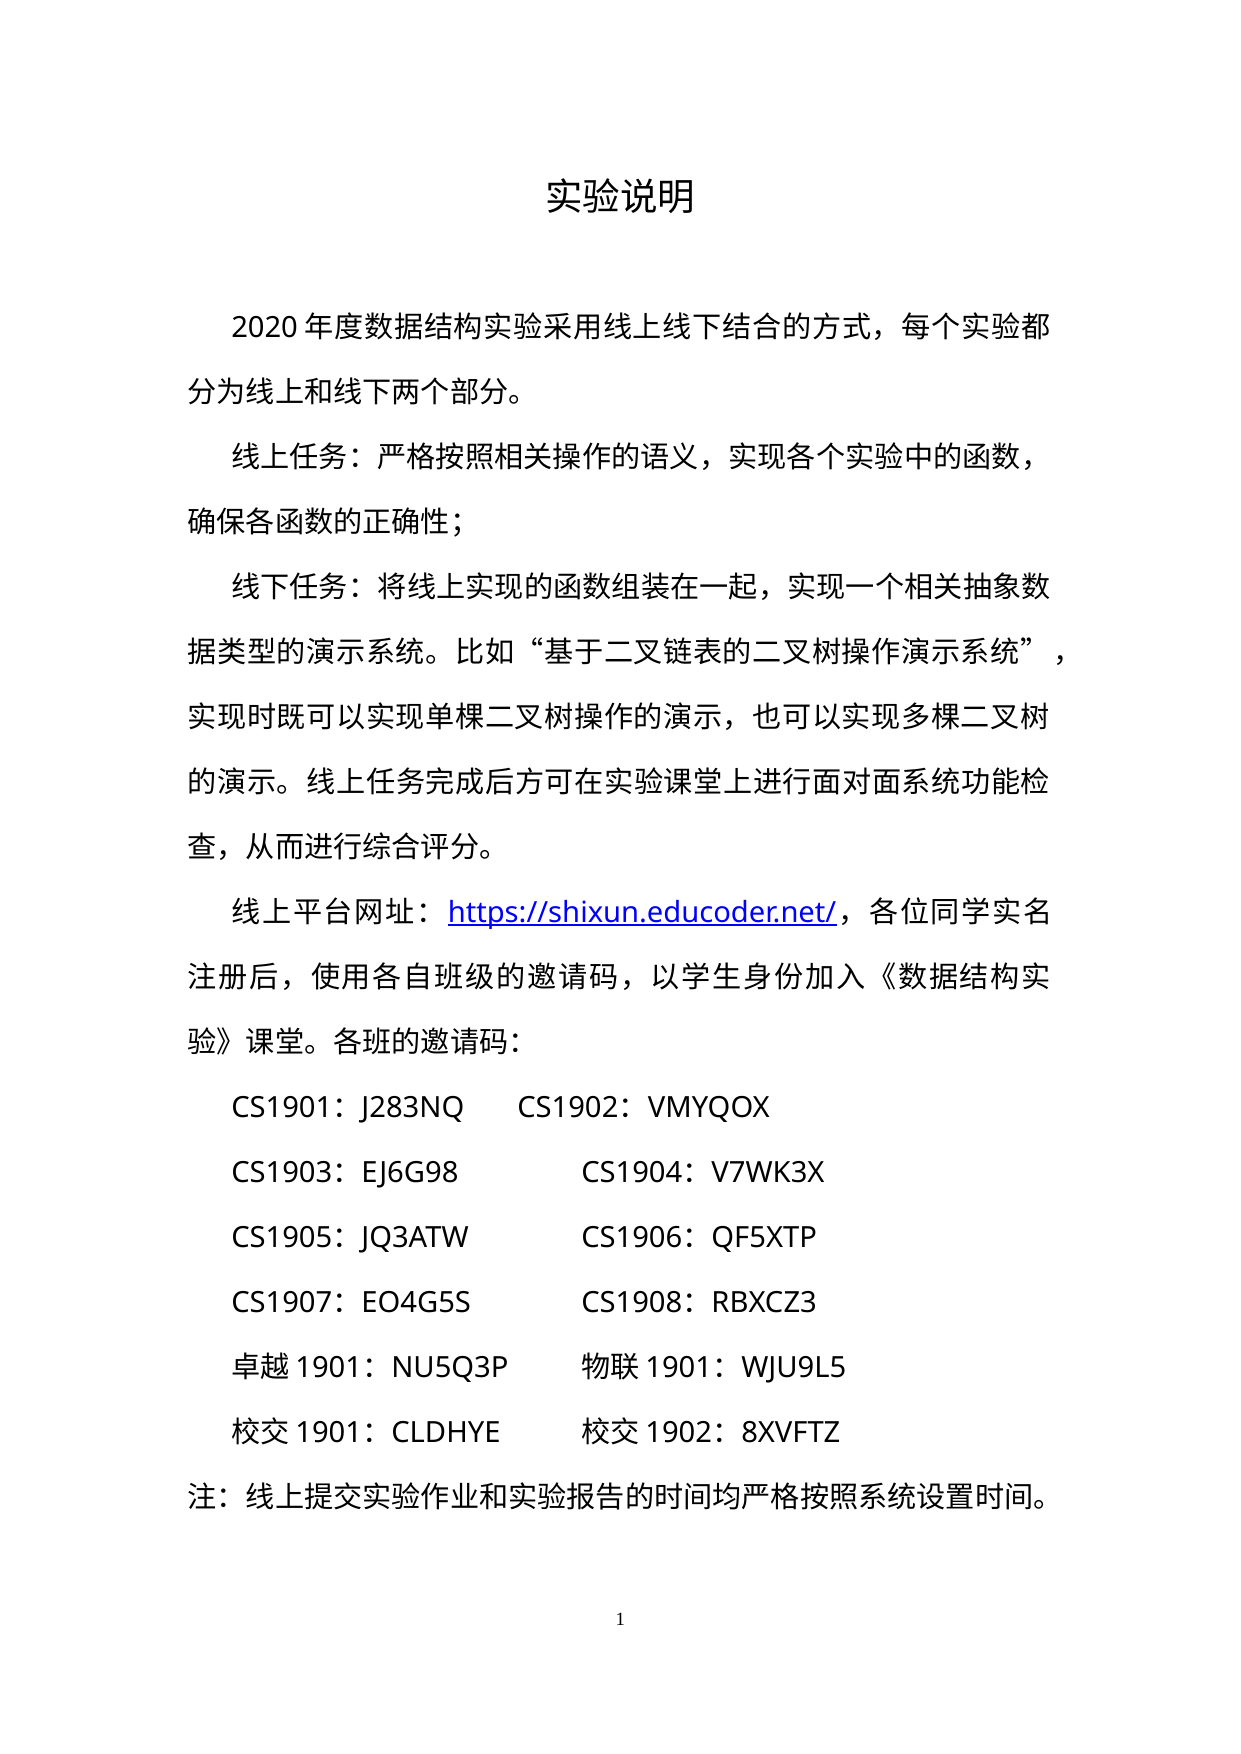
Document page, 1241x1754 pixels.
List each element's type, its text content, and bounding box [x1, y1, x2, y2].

text CS1905：JQ3ATW CS1906：QF5XTP [187, 1202, 1053, 1267]
text 线上任务：严格按照相关操作的语义，实现各个实验中的函数，确保各函数的正确性； [187, 422, 1053, 552]
text 校交1901：CLDHYE 校交1902：8XVFTZ [187, 1397, 1053, 1462]
text 2020年度数据结构实验采用线上线下结合的方式，每个实验都分为线上和线下两个部分。 [187, 292, 1053, 422]
text 线上平台网址：https://shixun.educoder.net/，各位同学实名注册后，使用各自班级的邀请码，以学生身份加入《数据结构实验》课堂。各班的邀请码： [187, 877, 1053, 1072]
text 实验说明 [187, 162, 1053, 227]
text CS1907：EO4G5S CS1908：RBXCZ3 [187, 1267, 1053, 1332]
text CS1903：EJ6G98 CS1904：V7WK3X [187, 1137, 1053, 1202]
text 注：线上提交实验作业和实验报告的时间均严格按照系统设置时间。 [187, 1462, 1053, 1527]
text CS1901：J283NQ CS1902：VMYQOX [187, 1072, 1053, 1137]
text 卓越1901：NU5Q3P 物联1901：WJU9L5 [187, 1332, 1053, 1397]
text 线下任务：将线上实现的函数组装在一起，实现一个相关抽象数据类型的演示系统。比如“基于二叉链表的二叉树操作演示系统”，实现时既可以实现单棵二叉树操作的演示，也可以实现多棵二叉树的演示。线上任务完成后方可在实验课堂上进行面对面系统功能检查，从而进行综合评分。 [187, 552, 1053, 877]
